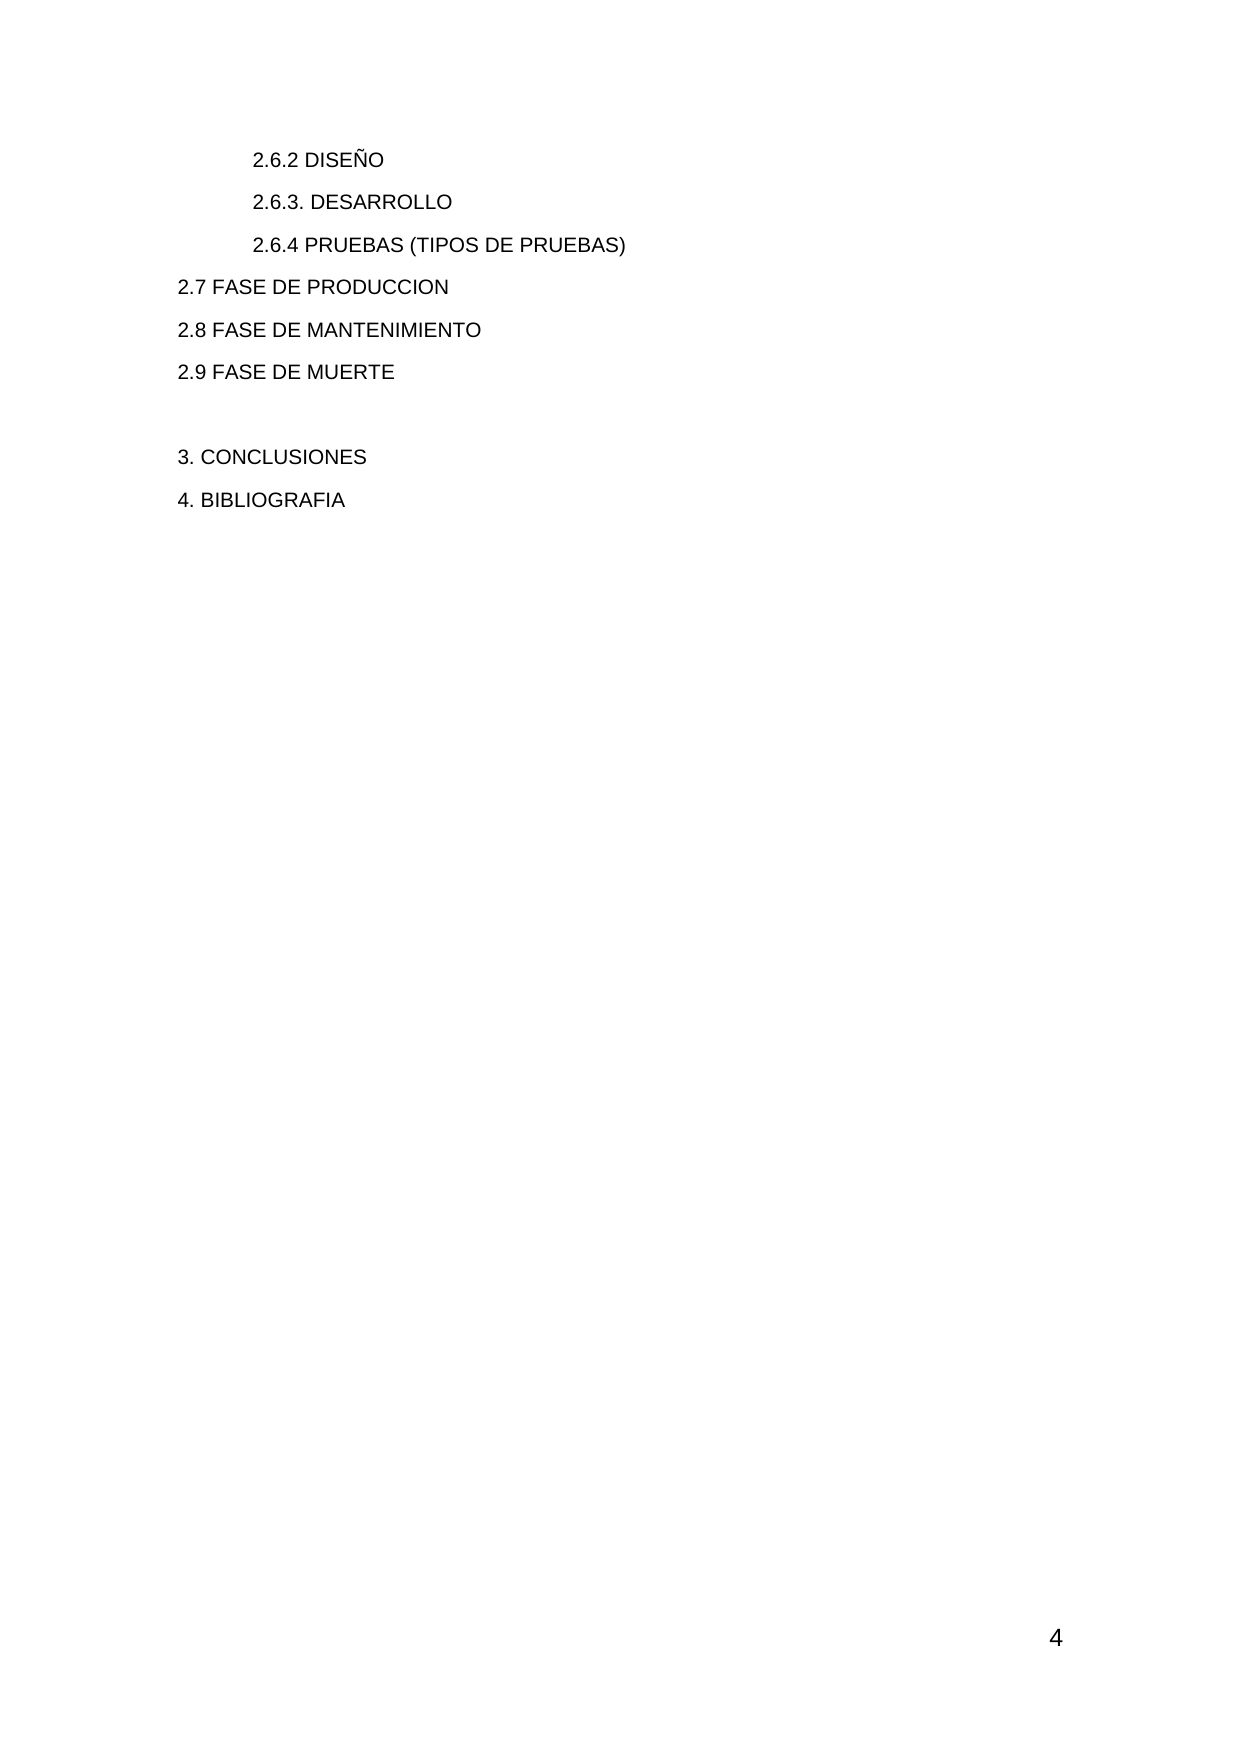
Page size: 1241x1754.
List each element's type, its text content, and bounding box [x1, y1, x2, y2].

text 2.8 FASE DE MANTENIMIENTO [177, 318, 1063, 342]
text 4. BIBLIOGRAFIA [177, 488, 1063, 512]
text 2.6.4 PRUEBAS (TIPOS DE PRUEBAS) [177, 233, 1063, 257]
text 2.6.2 DISEÑO [177, 148, 1063, 172]
text 2.7 FASE DE PRODUCCION [177, 275, 1063, 299]
text 3. CONCLUSIONES [177, 445, 1063, 469]
text 2.9 FASE DE MUERTE [177, 360, 1063, 384]
text 2.6.3. DESARROLLO [177, 190, 1063, 214]
